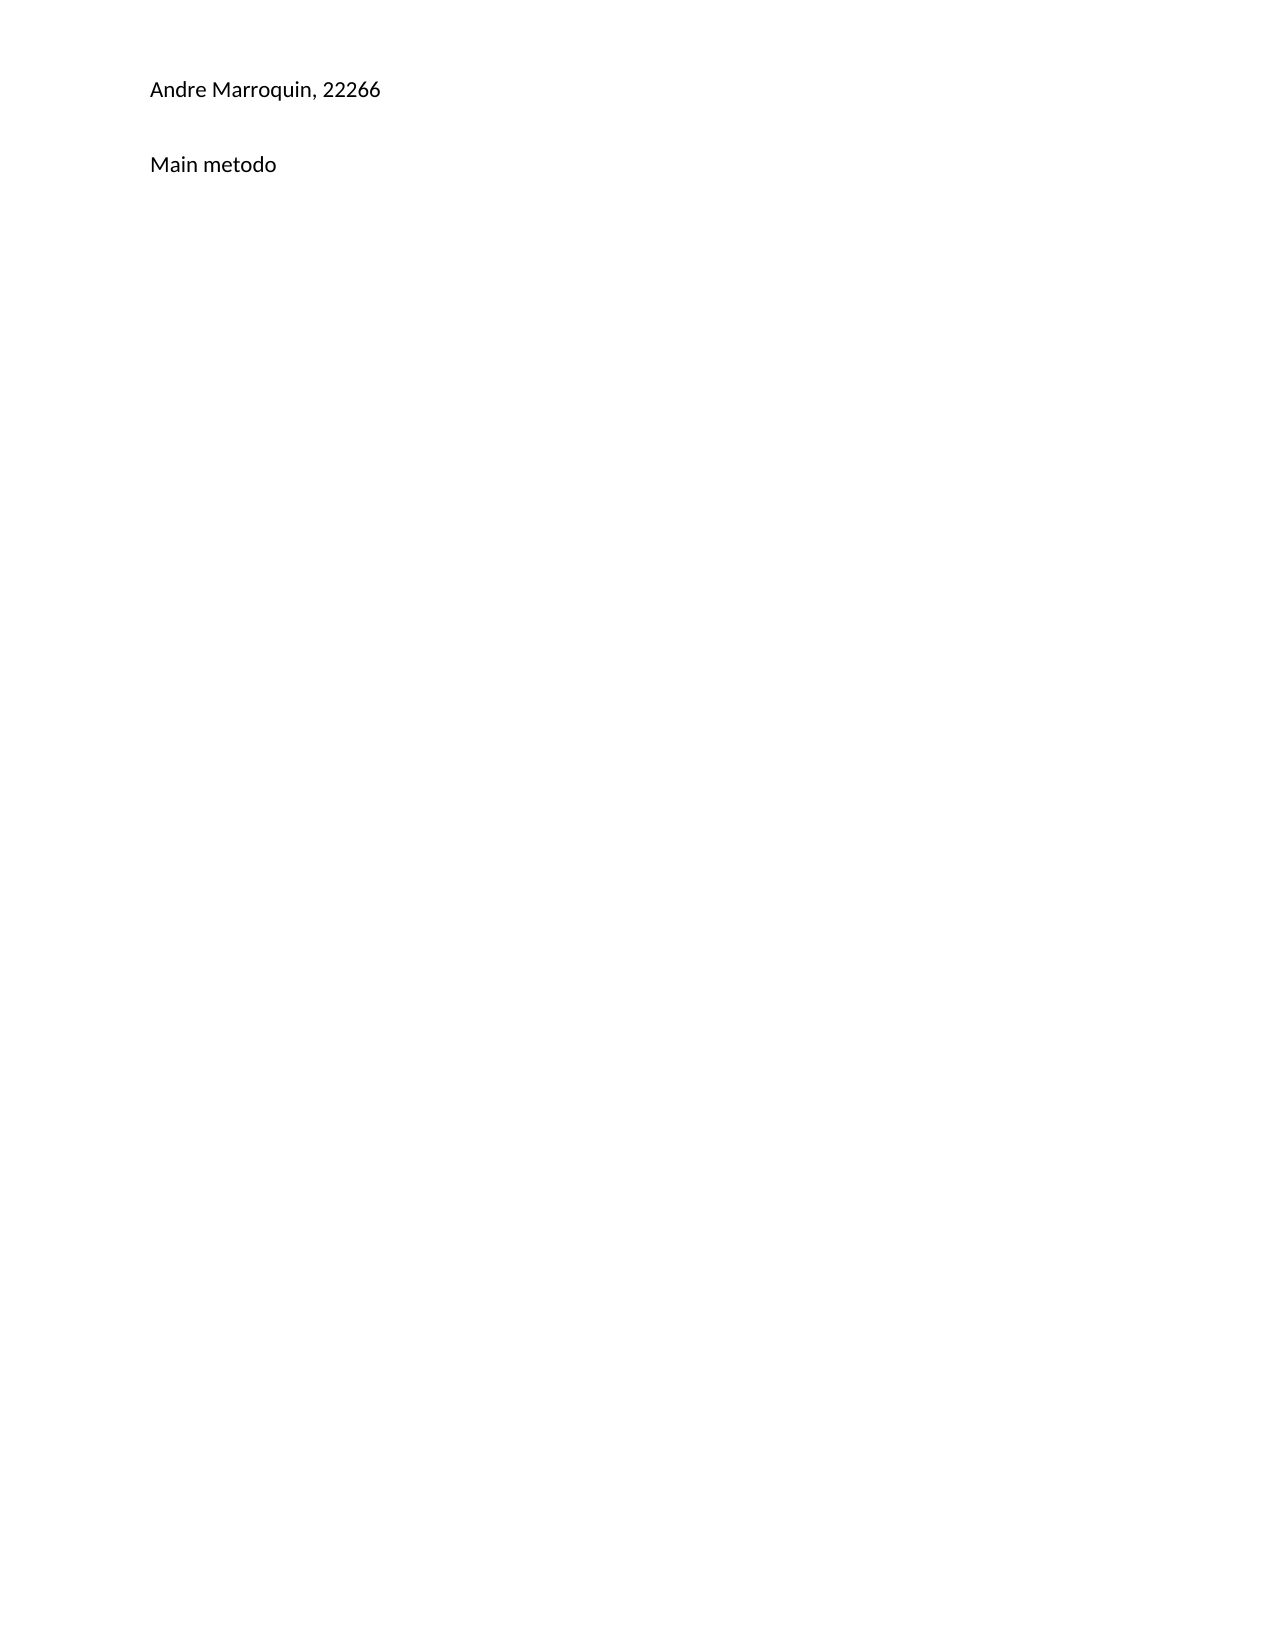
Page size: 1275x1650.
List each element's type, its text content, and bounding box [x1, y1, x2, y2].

text Main metodo [150, 150, 1125, 208]
